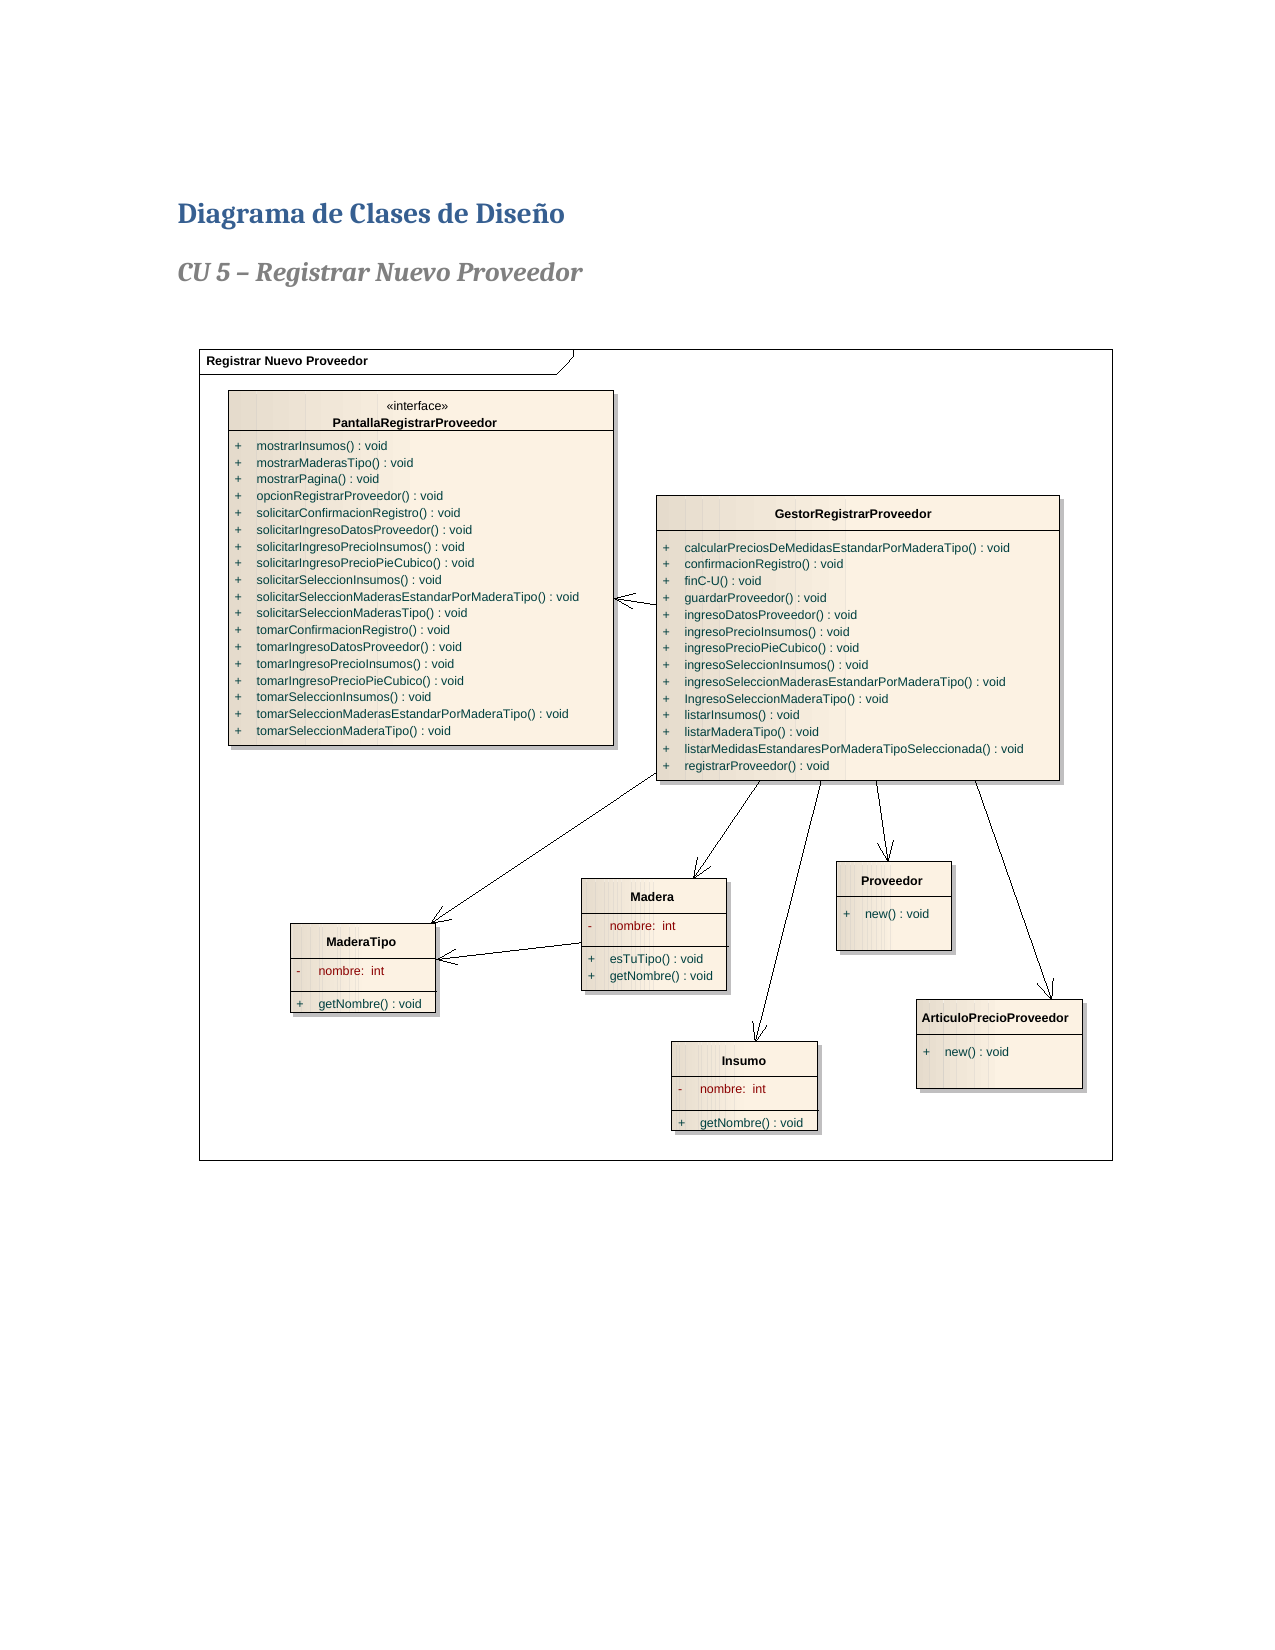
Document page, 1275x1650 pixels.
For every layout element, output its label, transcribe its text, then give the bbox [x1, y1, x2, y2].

subtitle Diagrama de Clases de Diseño [177, 198, 1098, 231]
subtitle CU 5 – Registrar Nuevo Proveedor [177, 257, 1098, 288]
